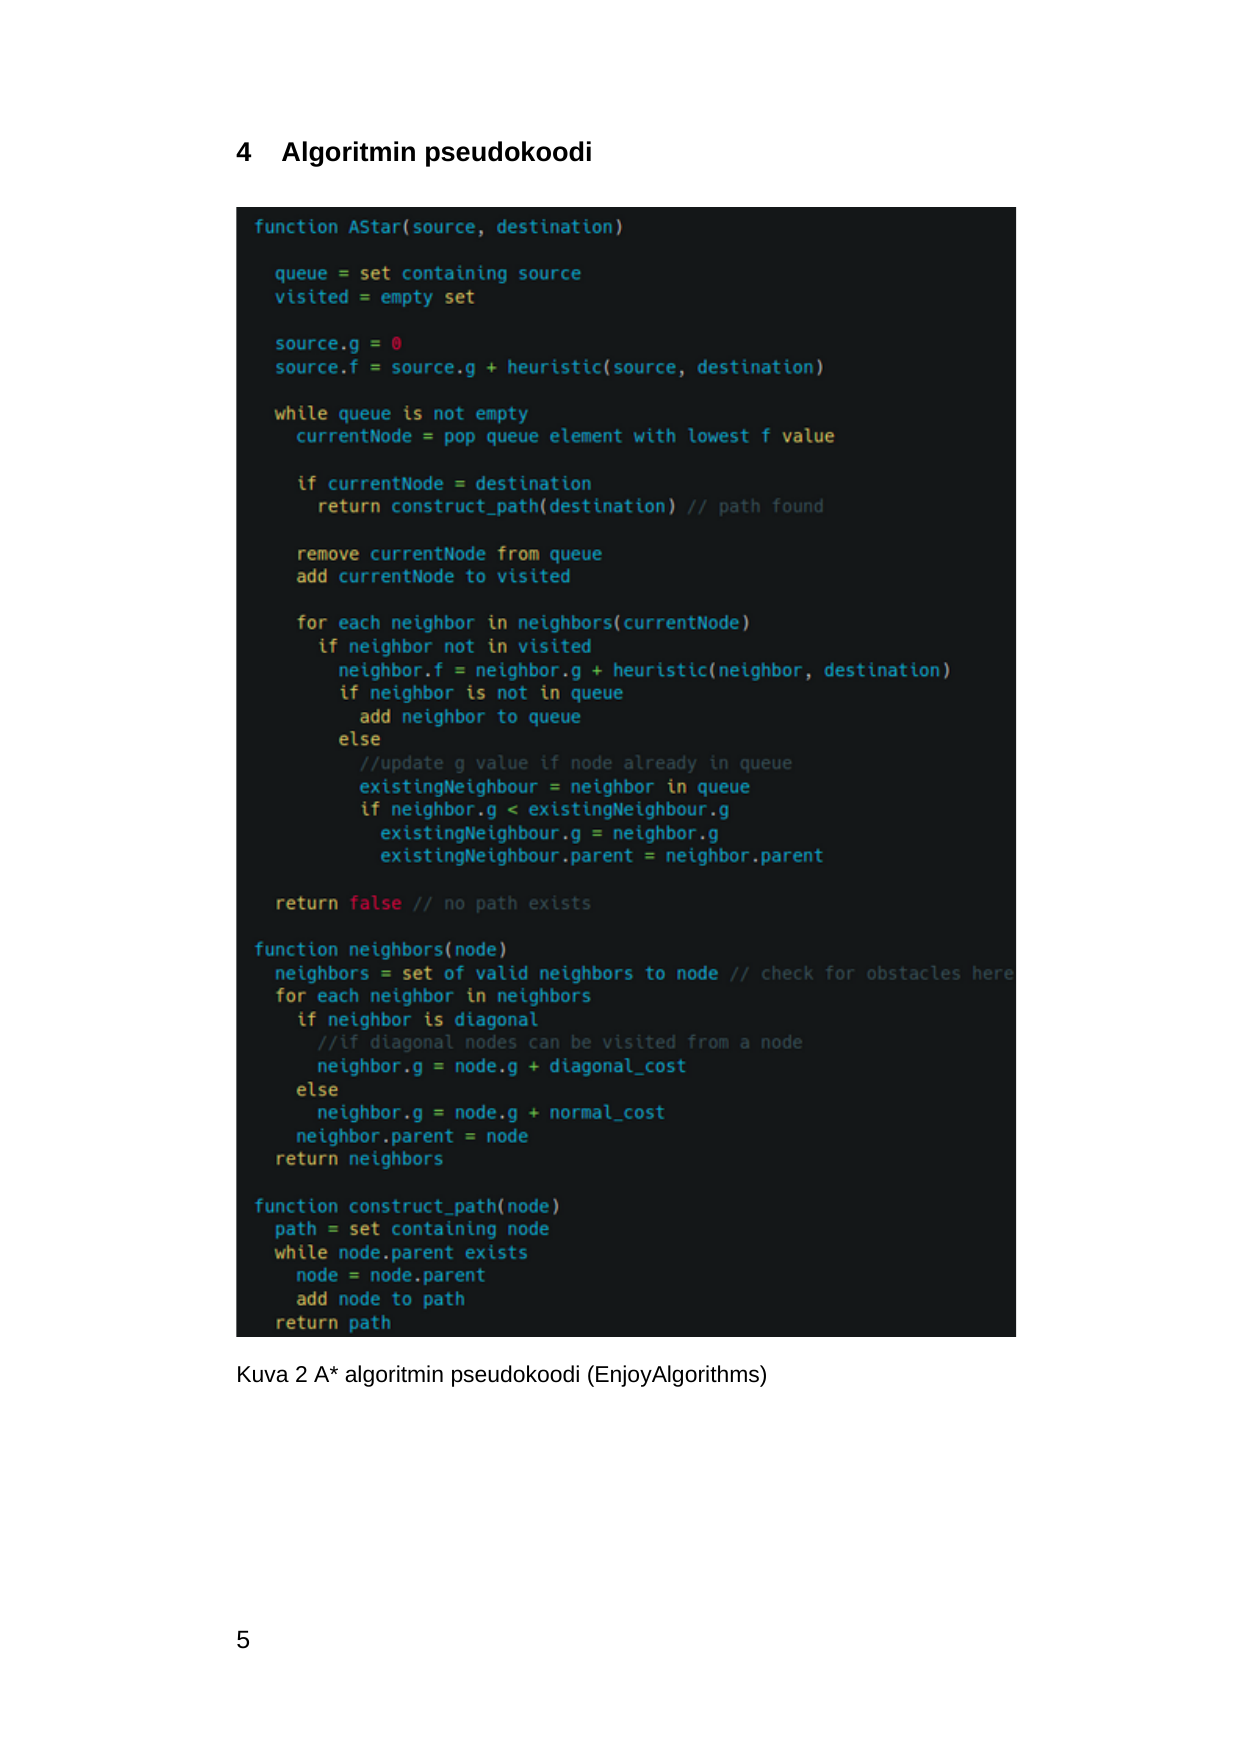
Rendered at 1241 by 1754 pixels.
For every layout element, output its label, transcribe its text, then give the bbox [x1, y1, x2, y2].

subtitle Algoritmin pseudokoodi [236, 136, 1152, 167]
picture [236, 207, 1017, 1337]
text Kuva 2 A* algoritmin pseudokoodi (EnjoyAlgorithms) [236, 1361, 1152, 1388]
